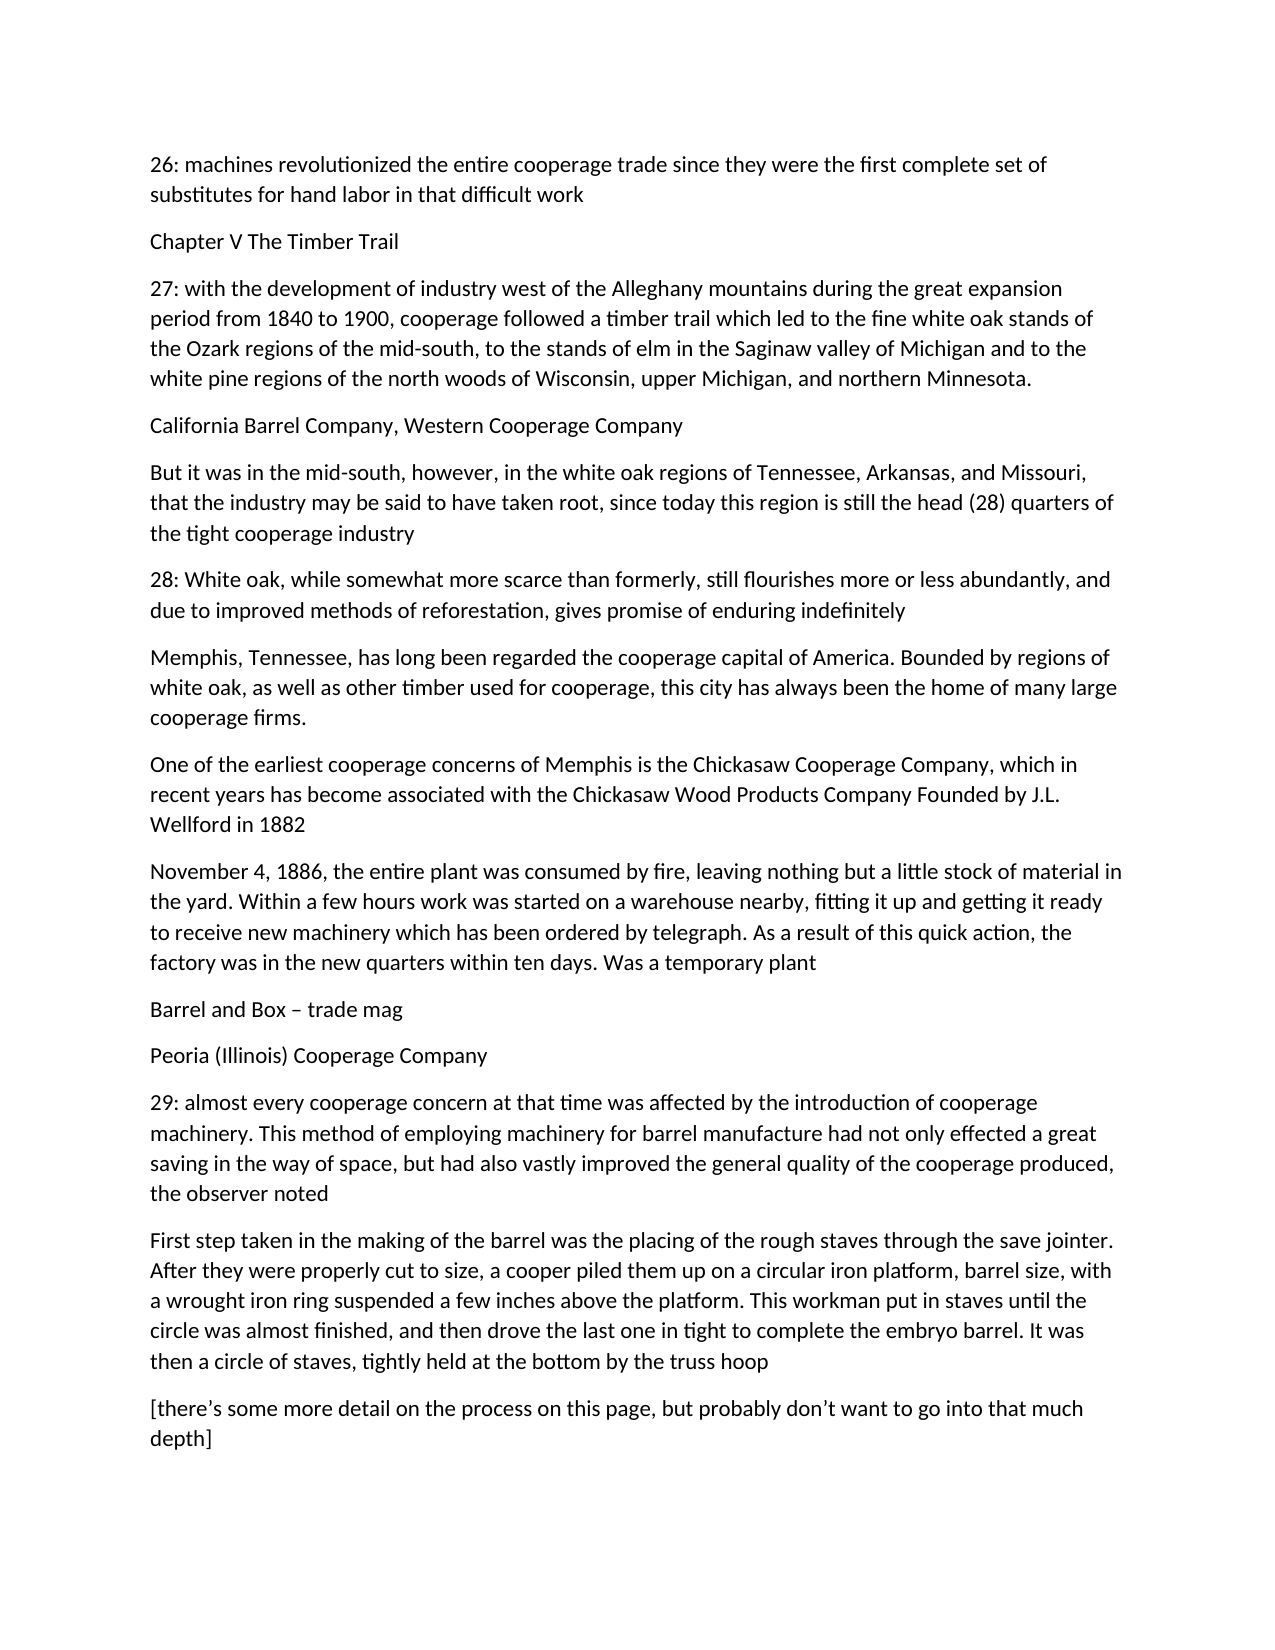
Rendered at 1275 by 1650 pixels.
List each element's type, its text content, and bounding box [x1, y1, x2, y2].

text 26: machines revolutionized the entire cooperage trade since they were the first complete set of substitutes for hand labor in that difficult work [150, 150, 1125, 208]
text But it was in the mid-south, however, in the white oak regions of Tennessee, Arkansas, and Missouri, that the industry may be said to have taken root, since today this region is still the head (28) quarters of the tight cooperage industry [150, 458, 1125, 547]
text 28: White oak, while somewhat more scarce than formerly, still flourishes more or less abundantly, and due to improved methods of reforestation, gives promise of enduring indefinitely [150, 566, 1125, 624]
text California Barrel Company, Western Cooperage Company [150, 411, 1125, 439]
text One of the earliest cooperage concerns of Memphis is the Chickasaw Cooperage Company, which in recent years has become associated with the Chickasaw Wood Products Company Founded by J.L. Wellford in 1882 [150, 750, 1125, 838]
text Peoria (Illinois) Cooperage Company [150, 1042, 1125, 1070]
text Memphis, Tennessee, has long been regarded the cooperage capital of America. Bounded by regions of white oak, as well as other timber used for cooperage, this city has always been the home of many large cooperage firms. [150, 643, 1125, 731]
text Barrel and Box – trade mag [150, 995, 1125, 1023]
text November 4, 1886, the entire plant was consumed by fire, leaving nothing but a little stock of material in the yard. Within a few hours work was started on a warehouse nearby, fitting it up and getting it ready to receive new machinery which has been ordered by telegraph. As a result of this quick action, the factory was in the new quarters within ten days. Was a temporary plant [150, 857, 1125, 976]
text 29: almost every cooperage concern at that time was affected by the introduction of cooperage machinery. This method of employing machinery for barrel manufacture had not only effected a great saving in the way of space, but had also vastly improved the general quality of the cooperage produced, the observer noted [150, 1088, 1125, 1207]
text 27: with the development of industry west of the Alleghany mountains during the great expansion period from 1840 to 1900, cooperage followed a timber trail which led to the fine white oak stands of the Ozark regions of the mid-south, to the stands of elm in the Saginaw valley of Michigan and to the white pine regions of the north woods of Wisconsin, upper Michigan, and northern Minnesota. [150, 274, 1125, 393]
text [there’s some more detail on the process on this page, but probably don’t want to go into that much depth] [150, 1394, 1125, 1452]
text Chapter V The Timber Trail [150, 227, 1125, 255]
text First step taken in the making of the barrel was the placing of the rough staves through the save jointer. After they were properly cut to size, a cooper piled them up on a circular iron platform, barrel size, with a wrought iron ring suspended a few inches above the platform. This workman put in staves until the circle was almost finished, and then drove the last one in tight to complete the embryo barrel. It was then a circle of staves, tightly held at the bottom by the truss hoop [150, 1226, 1125, 1375]
